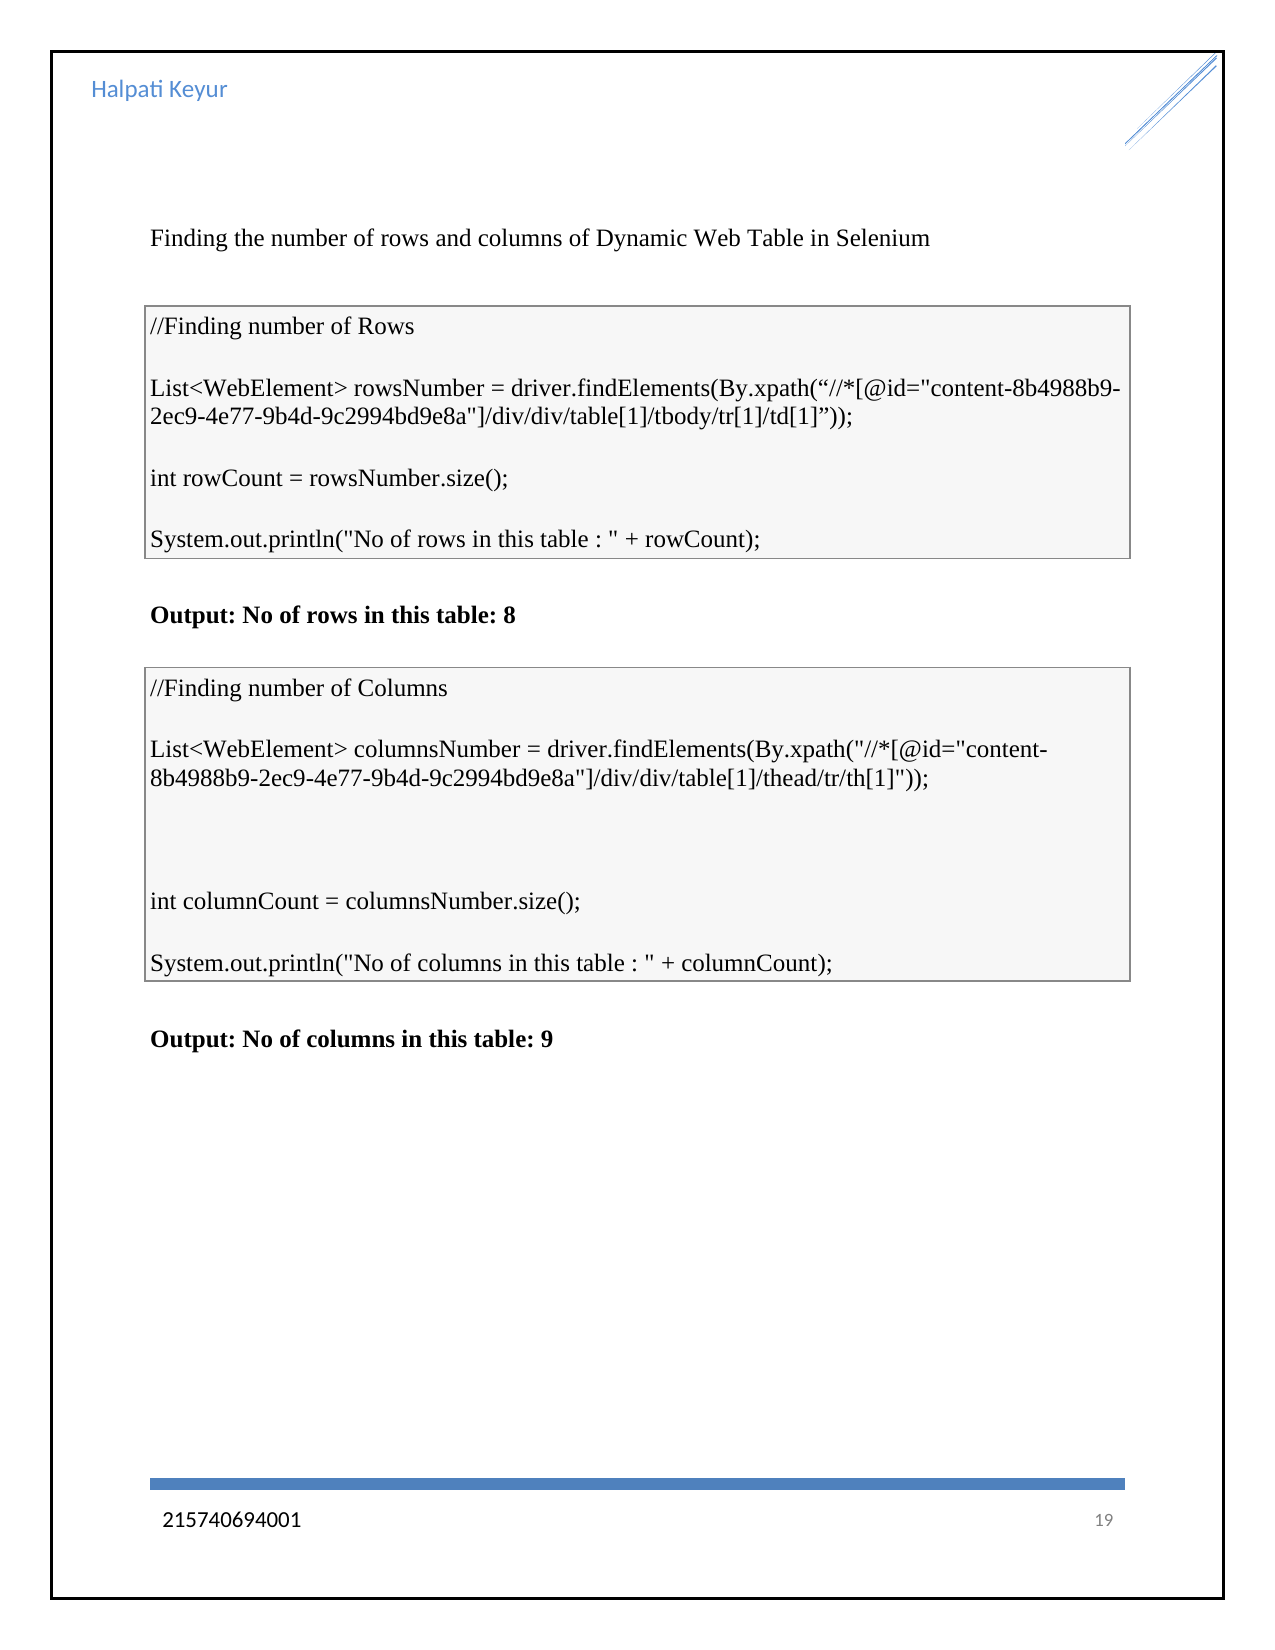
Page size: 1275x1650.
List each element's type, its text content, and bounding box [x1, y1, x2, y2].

text Output: No of rows in this table: 8 [150, 592, 1125, 629]
text List<WebElement> columnsNumber = driver.findElements(By.xpath("//*[@id="content-8b4988b9-2ec9-4e77-9b4d-9c2994bd9e8a"]/div/div/table[1]/thead/tr/th[1]")); [146, 728, 1129, 792]
subtitle Finding the number of rows and columns of Dynamic Web Table in Selenium [150, 175, 1125, 252]
text int columnCount = columnsNumber.size(); [146, 880, 1129, 915]
text int rowCount = rowsNumber.size(); [146, 457, 1129, 492]
text System.out.println("No of columns in this table : " + columnCount); [146, 942, 1129, 980]
text //Finding number of Rows [146, 307, 1129, 340]
text List<WebElement> rowsNumber = driver.findElements(By.xpath(“//*[@id="content-8b4988b9-2ec9-4e77-9b4d-9c2994bd9e8a"]/div/div/table[1]/tbody/tr[1]/td[1]”)); [146, 367, 1129, 430]
text System.out.println("No of rows in this table : " + rowCount); [146, 519, 1129, 558]
text Output: No of columns in this table: 9 [150, 1015, 1125, 1052]
text //Finding number of Columns [146, 668, 1129, 701]
